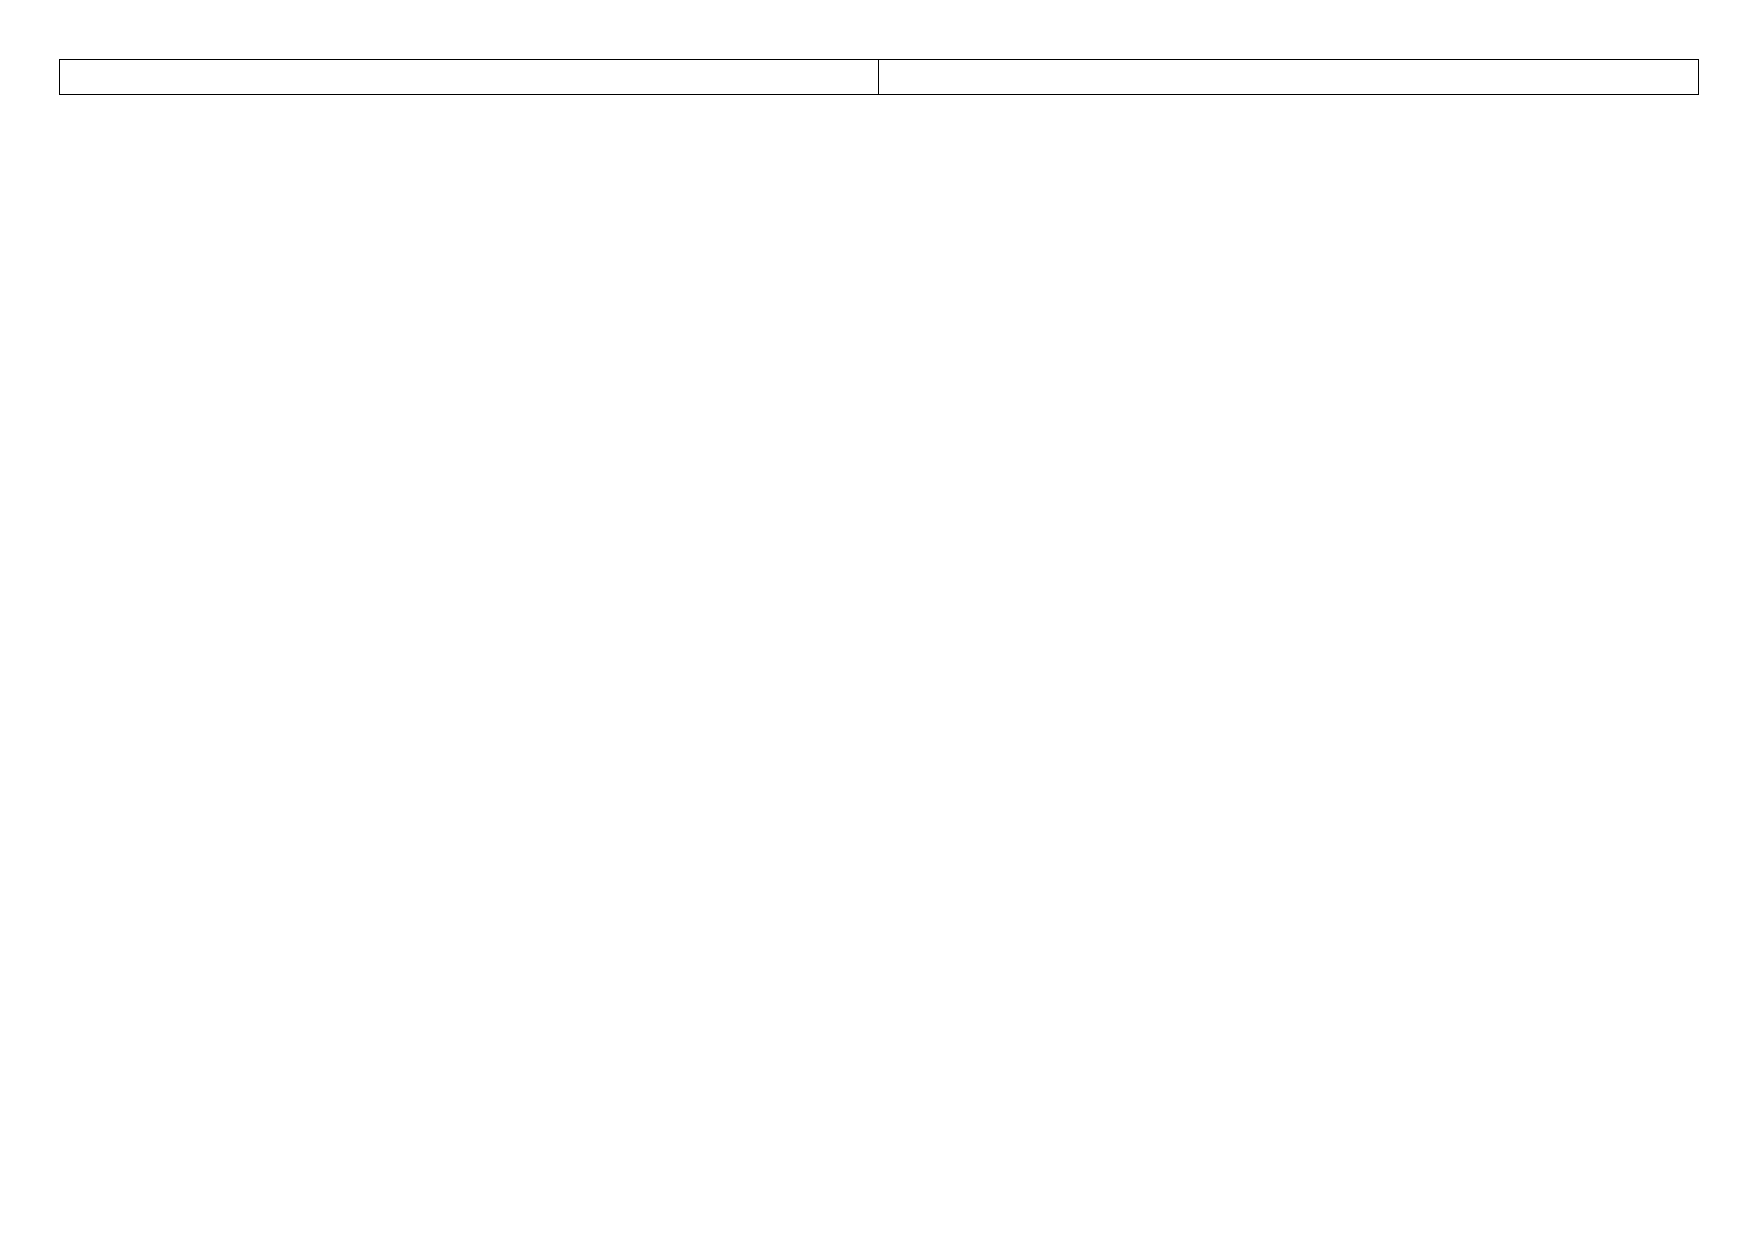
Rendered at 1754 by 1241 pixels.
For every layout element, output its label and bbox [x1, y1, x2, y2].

table_header [60, 60, 878, 94]
table_header [879, 60, 1698, 94]
